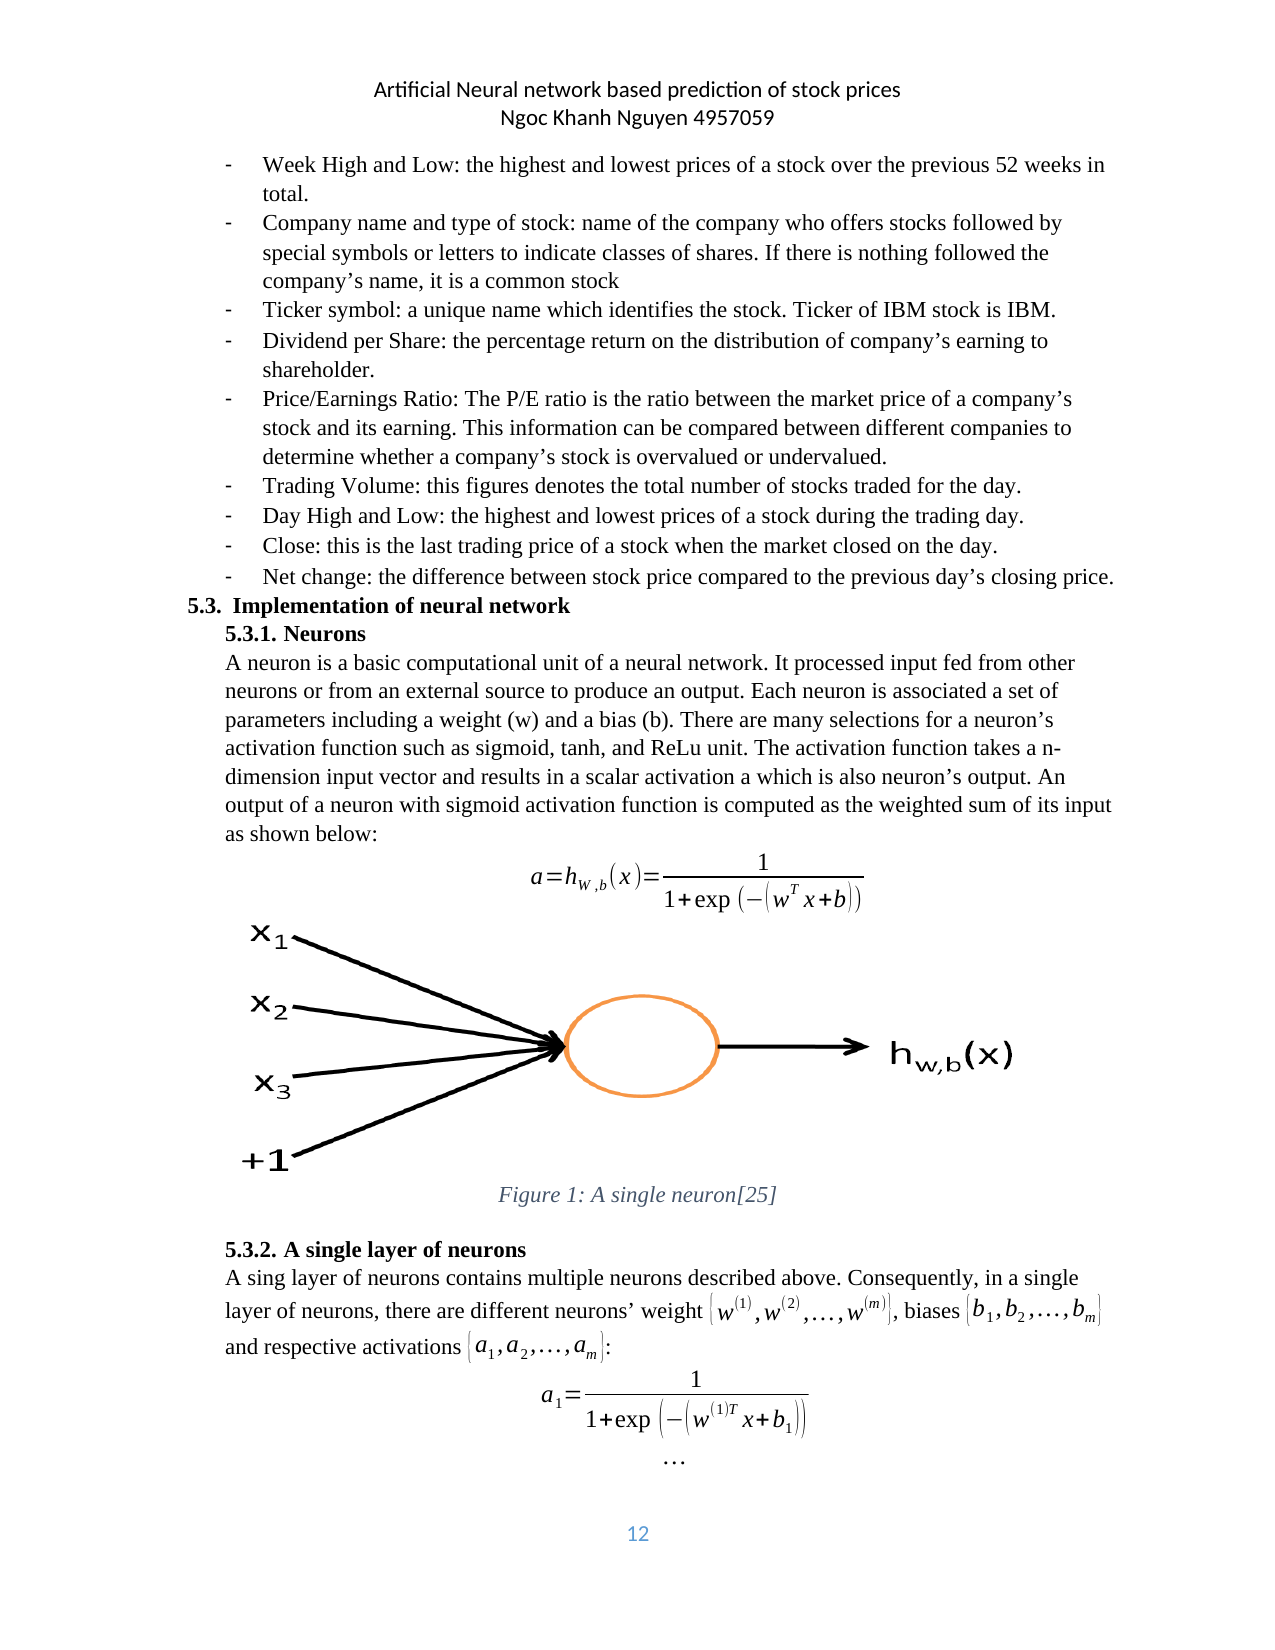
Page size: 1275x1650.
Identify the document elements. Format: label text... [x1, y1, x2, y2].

text A neuron is a basic computational unit of a neural network. It processed input fed from other neurons or from an external source to produce an output. Each neuron is associated a set of parameters including a weight (w) and a bias (b). There are many selections for a neuron’s activation function such as sigmoid, tanh, and ReLu unit. The activation function takes a n-dimension input vector and results in a scalar activation a which is also neuron’s output. An output of a neuron with sigmoid activation function is computed as the weighted sum of its input as shown below: [225, 649, 1125, 846]
text Figure 1: A single neuron[25] [150, 1181, 1125, 1207]
list Dividend per Share: the percentage return on the distribution of company’s earning to shareholder. [225, 326, 1125, 382]
list A single layer of neurons [225, 1236, 1125, 1262]
list Close: this is the last trading price of a stock when the market closed on the day. [225, 532, 1125, 560]
list Net change: the difference between stock price compared to the previous day’s closing price. [225, 562, 1125, 590]
list Price/Earnings Ratio: The P/E ratio is the ratio between the market price of a company’s stock and its earning. This information can be compared between different companies to determine whether a company’s stock is overvalued or undervalued. [225, 384, 1125, 469]
list Ticker symbol: a unique name which identifies the stock. Ticker of IBM stock is IBM. [225, 296, 1125, 323]
text A sing layer of neurons contains multiple neurons described above. Consequently, in a single layer of neurons, there are different neurons’ weight , biases and respective activations : [225, 1264, 1125, 1364]
list Week High and Low: the highest and lowest prices of a stock over the previous 52 weeks in total. [225, 150, 1125, 206]
list Implementation of neural network [187, 592, 1125, 618]
list Neurons [225, 621, 1125, 647]
list Day High and Low: the highest and lowest prices of a stock during the trading day. [225, 501, 1125, 529]
picture [225, 916, 1036, 1179]
list Trading Volume: this figures denotes the total number of stocks traded for the day. [225, 471, 1125, 499]
list Company name and type of stock: name of the company who offers stocks followed by special symbols or letters to indicate classes of shares. If there is nothing followed the company’s name, it is a common stock [225, 208, 1125, 293]
